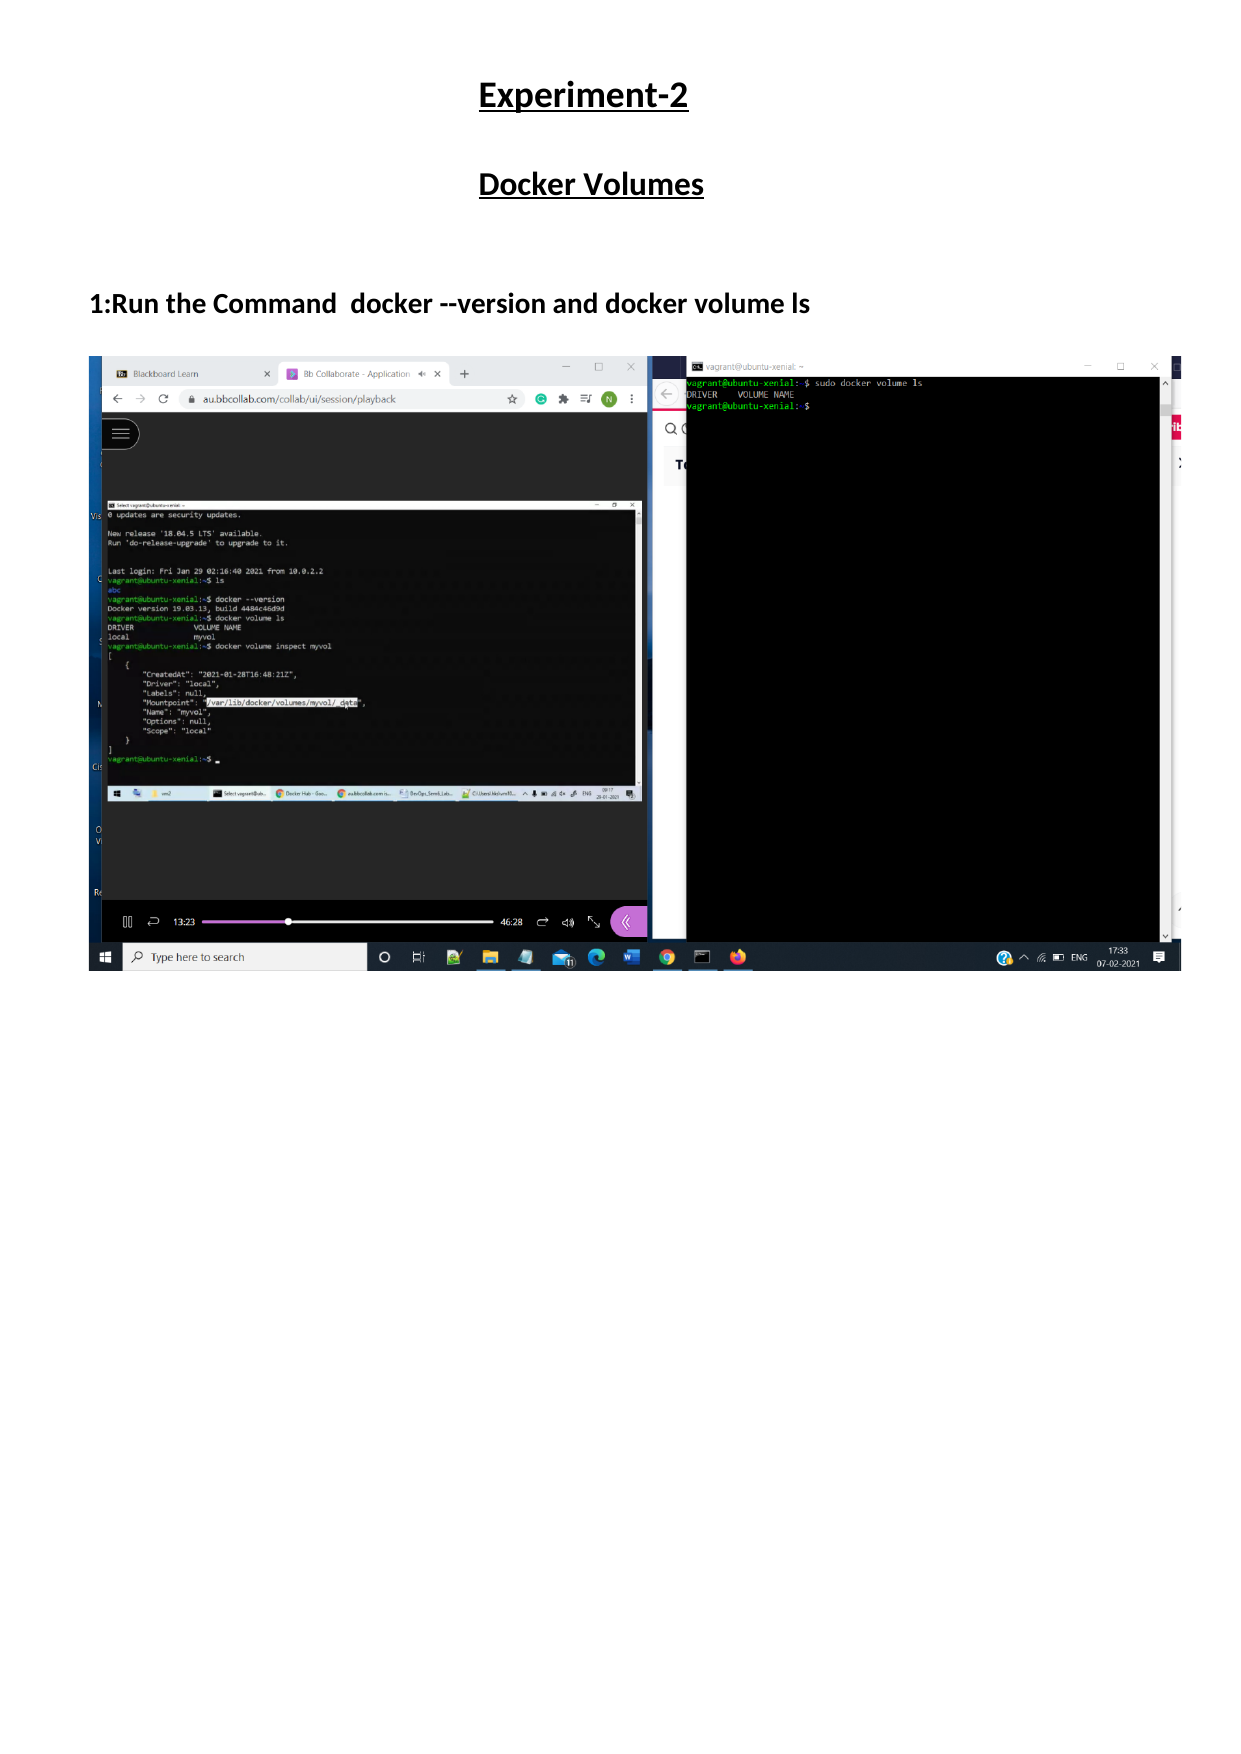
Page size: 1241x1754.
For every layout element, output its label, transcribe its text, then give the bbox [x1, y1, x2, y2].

text Experiment-2 [89, 71, 1181, 117]
picture [88, 356, 1182, 971]
text 1:Run the Command docker --version and docker volume ls [89, 285, 1181, 320]
text Docker Volumes [89, 162, 1181, 203]
